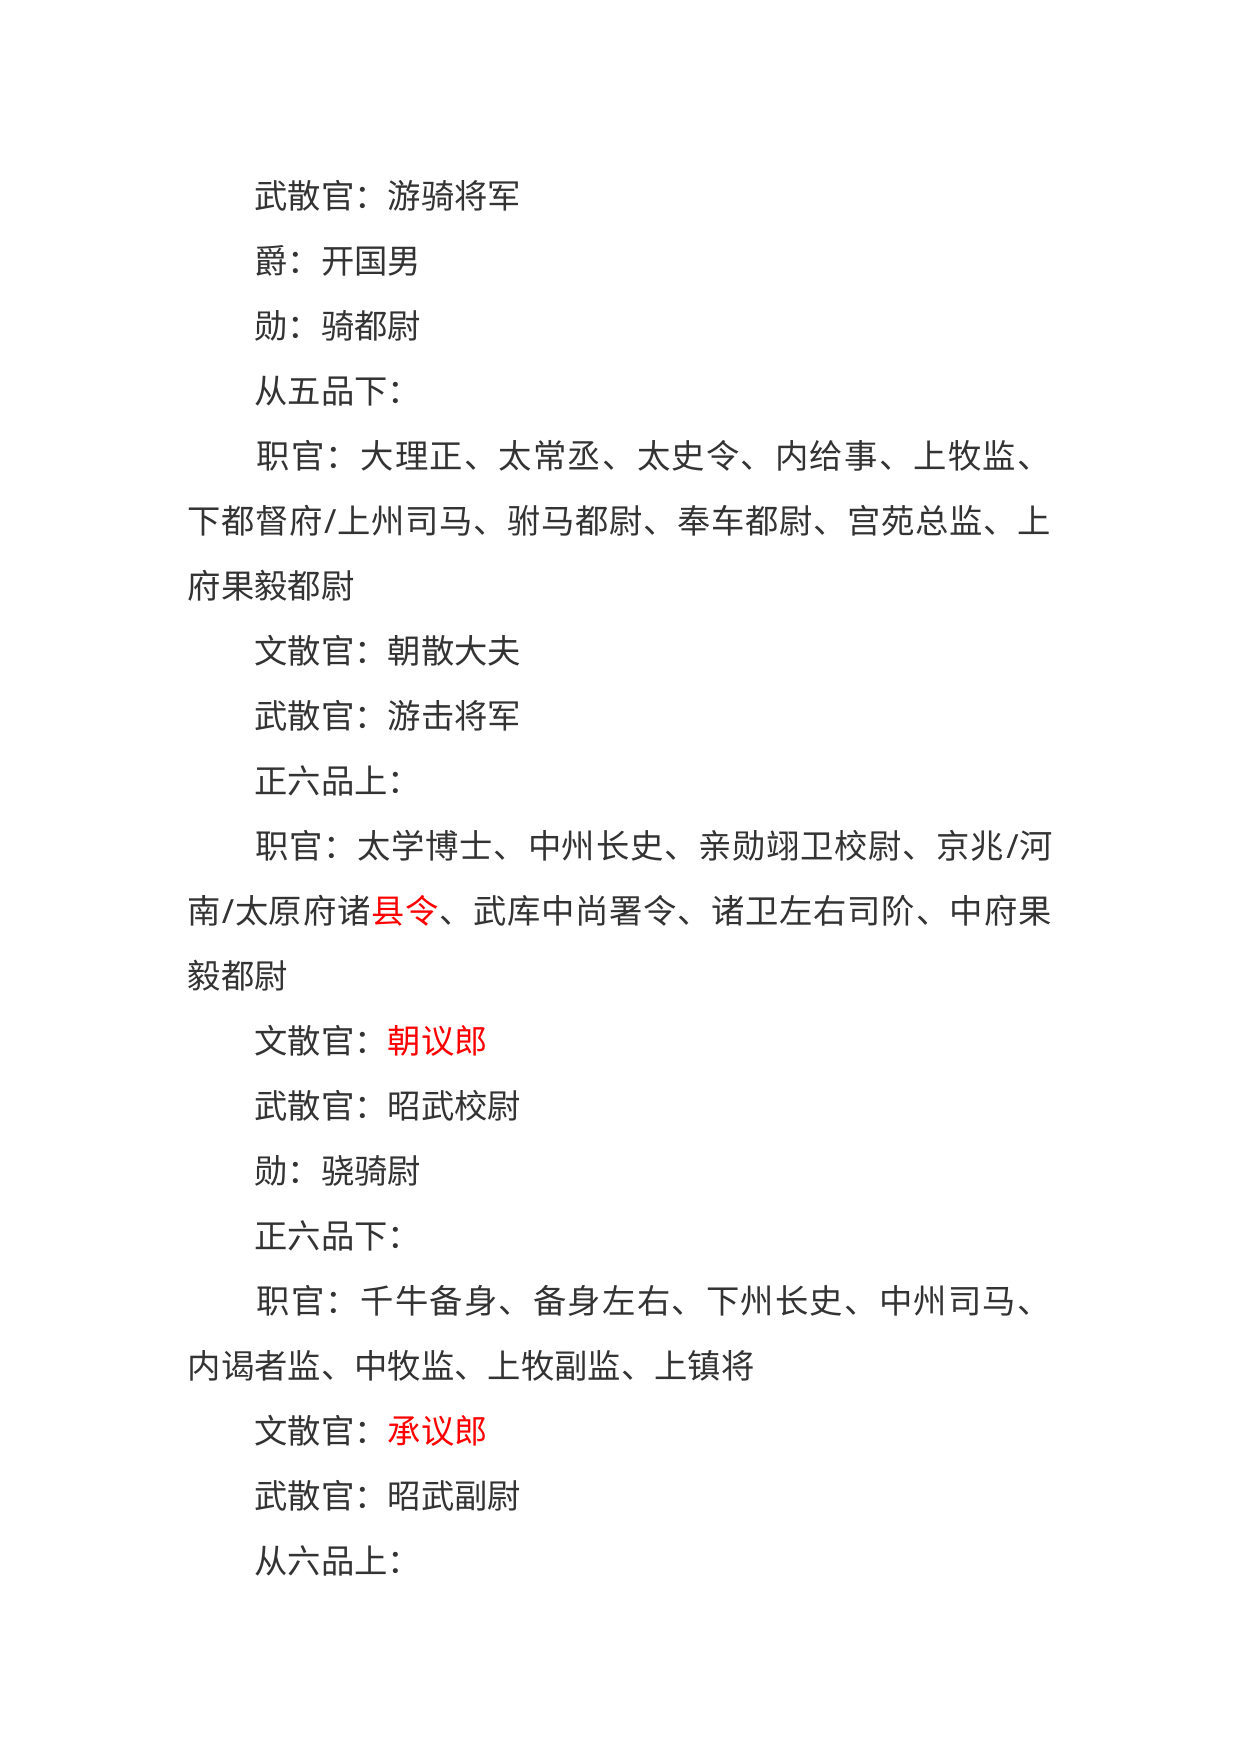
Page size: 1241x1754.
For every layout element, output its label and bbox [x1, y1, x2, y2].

text [187, 162, 1053, 1592]
